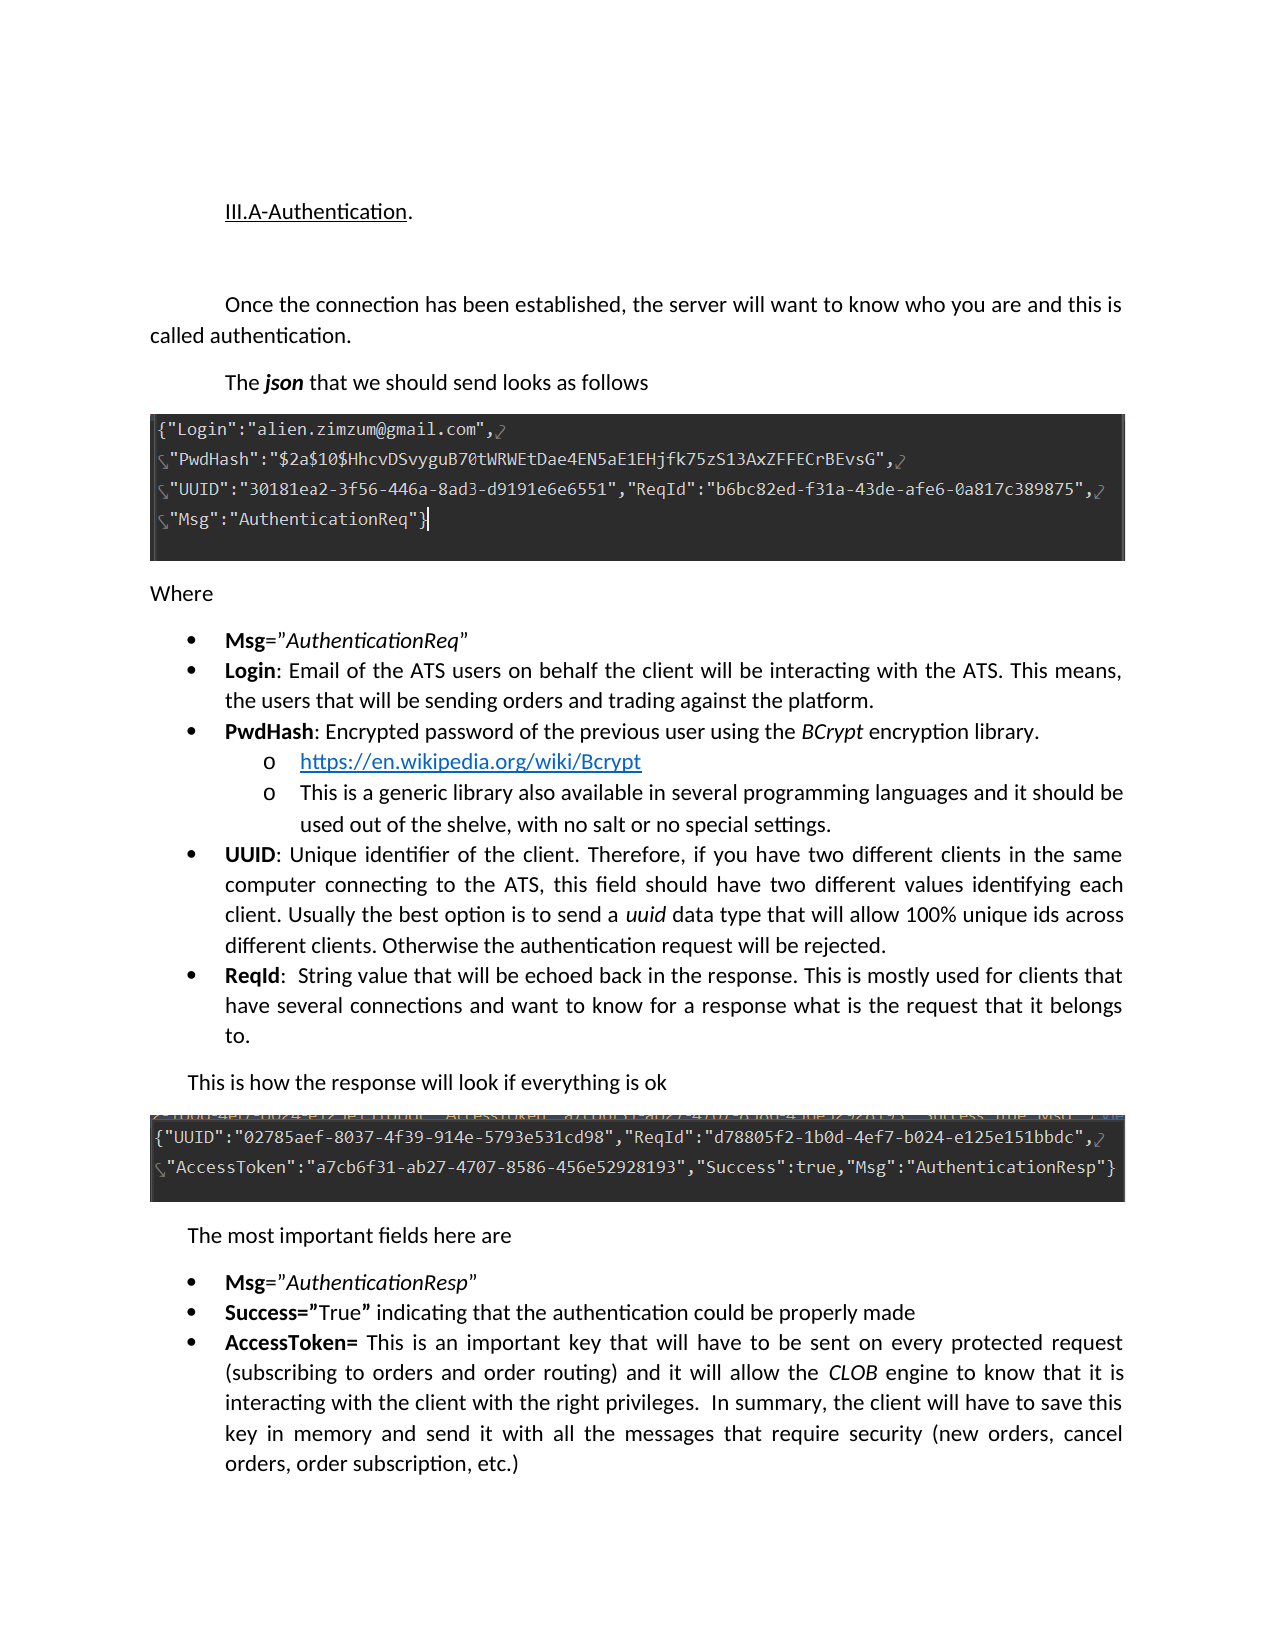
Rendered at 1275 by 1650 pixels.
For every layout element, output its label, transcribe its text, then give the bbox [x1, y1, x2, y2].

list Msg=”AuthenticationResp” [187, 1268, 1125, 1296]
list https://en.wikipedia.org/wiki/Bcrypt [262, 747, 1125, 776]
text III.A-Authentication. [150, 197, 1125, 225]
list UUID: Unique identifier of the client. Therefore, if you have two different clients in the same computer connecting to the ATS, this field should have two different values identifying each client. Usually the best option is to send a uuid data type that will allow 100% unique ids across different clients. Otherwise the authentication request will be rejected. [187, 840, 1125, 959]
list Login: Email of the ATS users on behalf the client will be interacting with the ATS. This means, the users that will be sending orders and trading against the platform. [187, 656, 1125, 715]
text The json that we should send looks as follows [150, 368, 1125, 396]
list ReqId: String value that will be echoed back in the response. This is mostly used for clients that have several connections and want to know for a response what is the request that it belongs to. [187, 961, 1125, 1049]
text The most important fields here are [150, 1221, 1125, 1249]
list PwdHash: Encrypted password of the previous user using the BCrypt encryption library. [187, 717, 1125, 745]
picture [150, 414, 1125, 561]
picture [150, 1115, 1125, 1202]
list This is a generic library also available in several programming languages and it should be used out of the shelve, with no salt or no special settings. [262, 778, 1125, 838]
list Success=”True” indicating that the authentication could be properly made [187, 1298, 1125, 1326]
list Msg=”AuthenticationReq” [187, 626, 1125, 654]
text Where [150, 579, 1125, 607]
list AccessToken= This is an important key that will have to be sent on every protected request (subscribing to orders and order routing) and it will allow the CLOB engine to know that it is interacting with the client with the right privileges. In summary, the client will have to save this key in memory and send it with all the messages that require security (new orders, cancel orders, order subscription, etc.) [187, 1328, 1125, 1477]
text Once the connection has been established, the server will want to know who you are and this is called authentication. [150, 291, 1125, 349]
text This is how the response will look if everything is ok [150, 1068, 1125, 1096]
